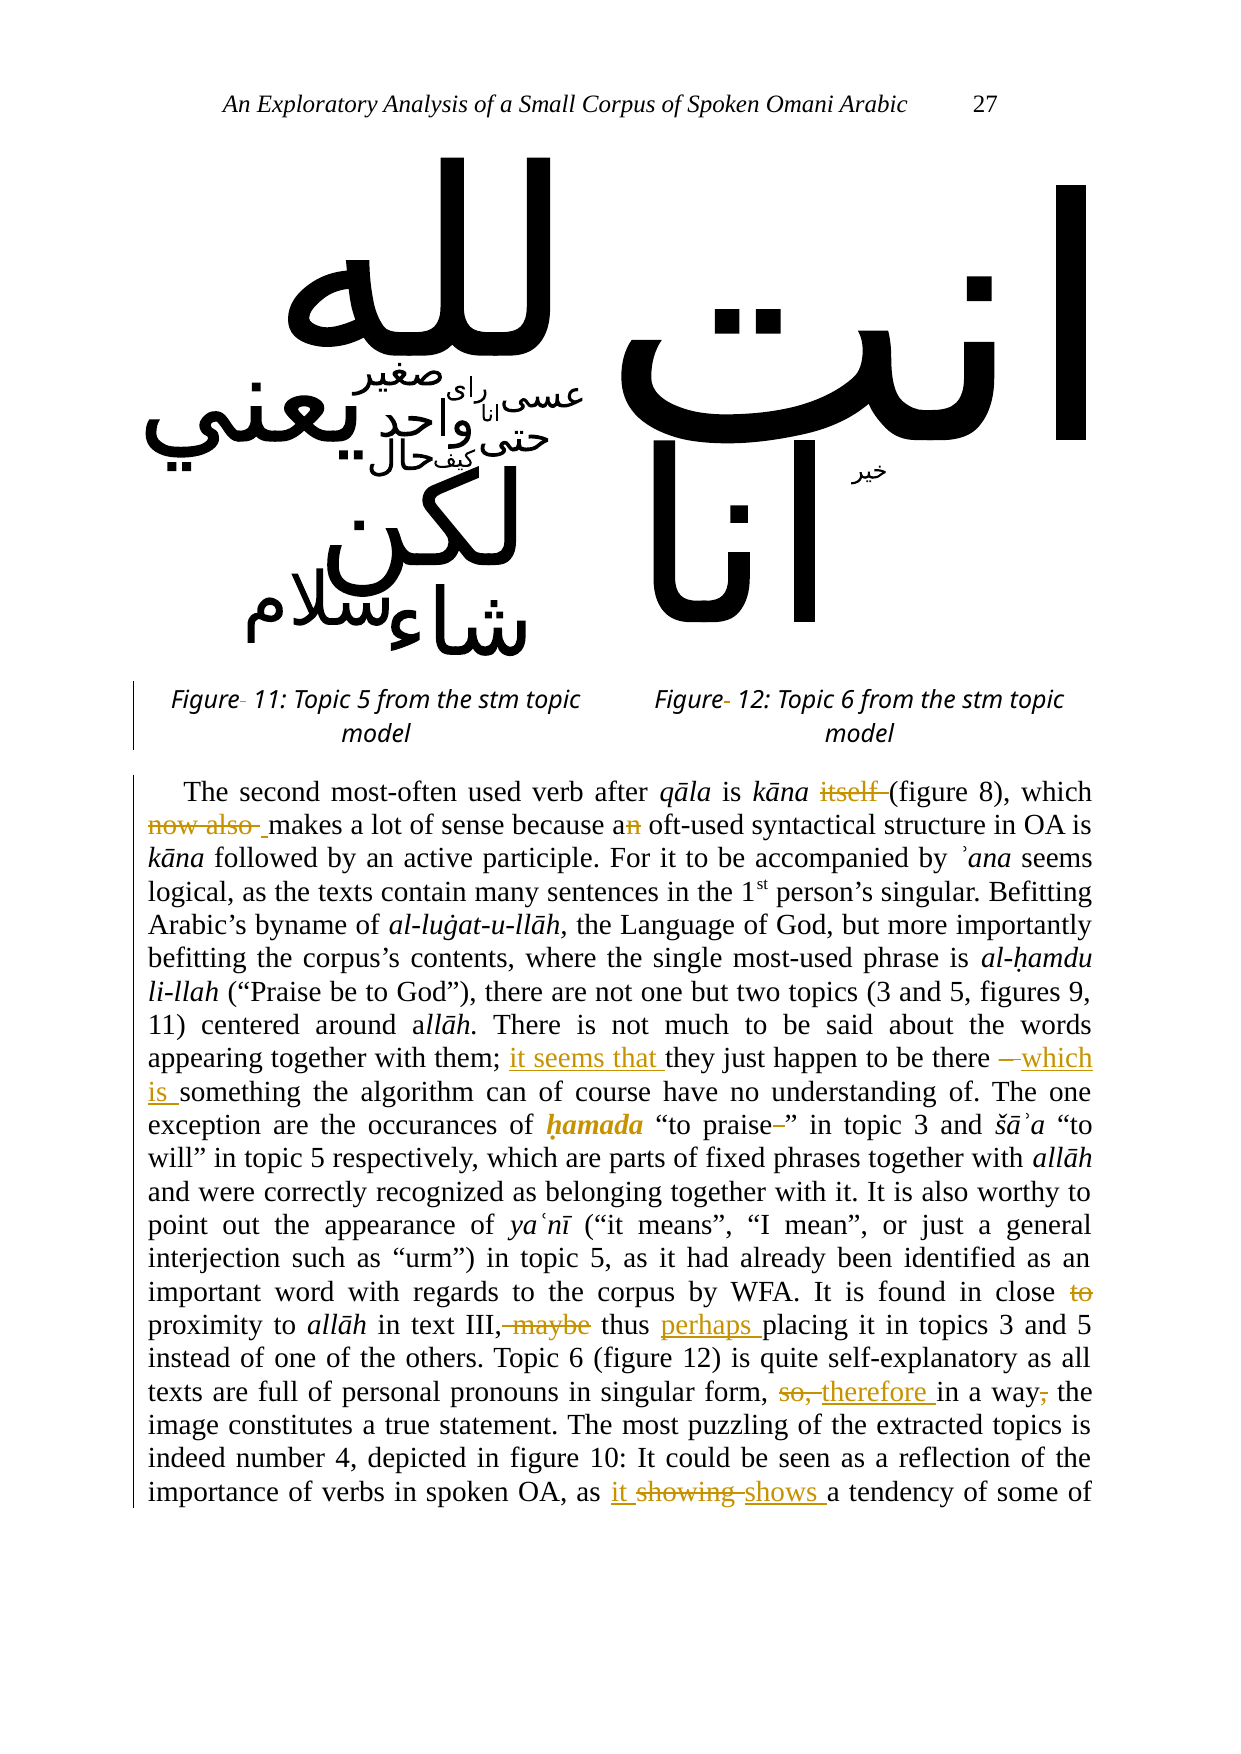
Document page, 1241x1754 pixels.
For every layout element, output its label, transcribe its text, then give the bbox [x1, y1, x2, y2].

table_cell Figure 12: Topic 6 from the stm topic model [615, 144, 1104, 774]
table_cell Figure 11: Topic 5 from the stm topic model [136, 144, 615, 774]
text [148, 774, 1092, 1508]
